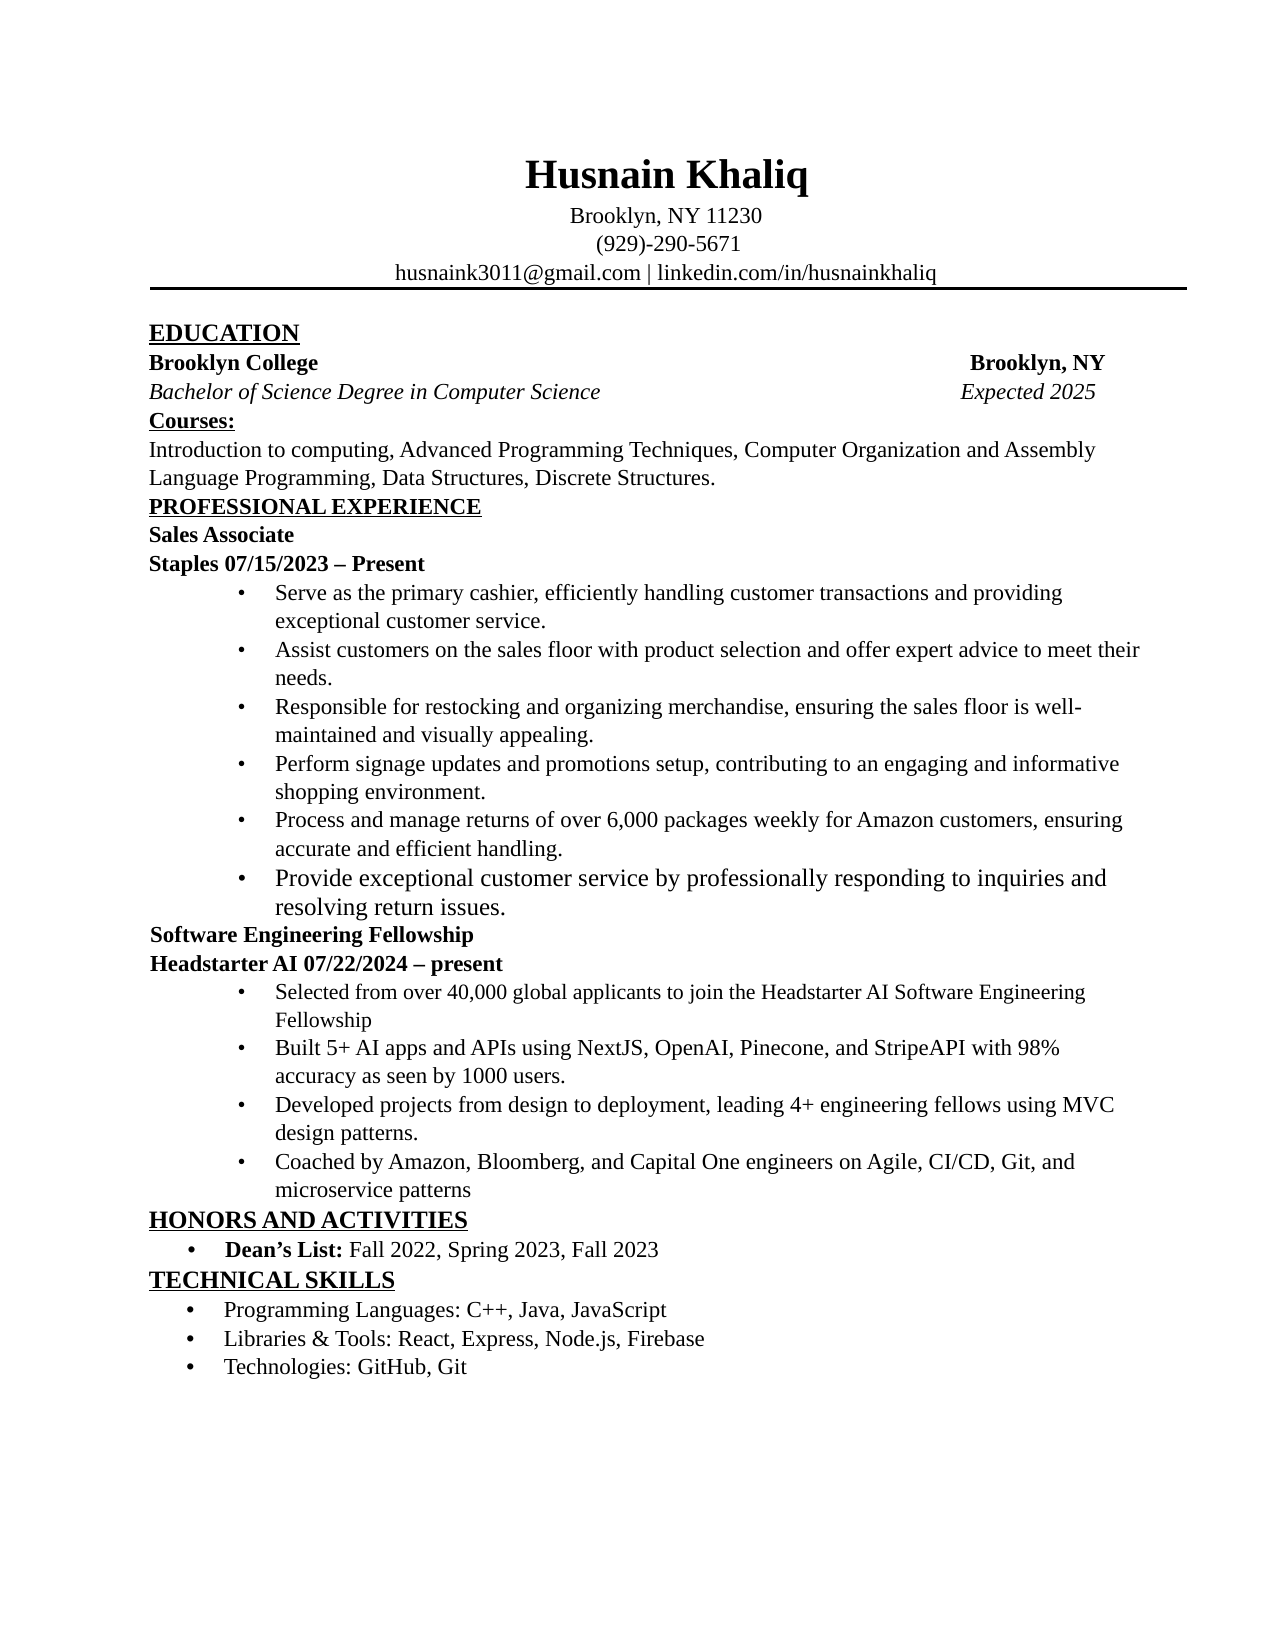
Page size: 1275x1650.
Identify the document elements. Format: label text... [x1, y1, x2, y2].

list Selected from over 40,000 global applicants to join the Headstarter AI Software Engineering Fellowship [237, 978, 1145, 1032]
text PROFESSIONAL EXPERIENCE [148, 493, 1145, 519]
list Perform signage updates and promotions setup, contributing to an engaging and informative shopping environment. [237, 750, 1145, 804]
list Programming Languages: C++, Java, JavaScript [186, 1296, 1145, 1323]
list Assist customers on the sales floor with product selection and offer expert advice to meet their needs. [237, 636, 1145, 691]
subtitle HONORS AND ACTIVITIES [148, 1205, 1145, 1234]
text Courses: [148, 407, 1145, 433]
text husnaink3011@gmail.com | linkedin.com/in/husnainkhaliq [187, 258, 1145, 285]
text Staples 07/15/2023 – Present [148, 550, 1145, 577]
list Process and manage returns of over 6,000 packages weekly for Amazon customers, ensuring accurate and efficient handling. [237, 807, 1145, 861]
list Coached by Amazon, Bloomberg, and Capital One engineers on Agile, CI/CD, Git, and [237, 1148, 1145, 1174]
text Software Engineering Fellowship [150, 921, 1145, 947]
list Libraries & Tools: React, Express, Node.js, Firebase [186, 1325, 1145, 1351]
subtitle TECHNICAL SKILLS [148, 1265, 1145, 1294]
list Serve as the primary cashier, efficiently handling customer transactions and providing exceptional customer service. [237, 579, 1145, 634]
text Bachelor of Science Degree in Computer Science Expected 2025 [148, 378, 1145, 404]
text Brooklyn College Brooklyn, NY [148, 349, 1145, 376]
text Sales Associate [148, 522, 1145, 548]
text (929)-290-5671 [187, 230, 1144, 256]
list microservice patterns [275, 1176, 1145, 1202]
list Developed projects from design to deployment, leading 4+ engineering fellows using MVC [237, 1091, 1145, 1117]
list Built 5+ AI apps and APIs using NextJS, OpenAI, Pinecone, and StripeAPI with 98% [237, 1034, 1145, 1060]
text Husnain Khaliq [375, 150, 1145, 198]
subtitle EDUCATION [148, 318, 1145, 347]
list Responsible for restocking and organizing merchandise, ensuring the sales floor is well-maintained and visually appealing. [237, 693, 1145, 748]
list design patterns. [275, 1119, 1145, 1146]
list Dean’s List: Fall 2022, Spring 2023, Fall 2023 [187, 1236, 1145, 1262]
list Technologies: GitHub, Git [186, 1353, 1145, 1380]
list Provide exceptional customer service by professionally responding to inquiries and resolving return issues. [237, 863, 1145, 921]
text Brooklyn, NY 11230 [187, 202, 1145, 228]
text Headstarter AI 07/22/2024 – present [150, 950, 1145, 976]
list accuracy as seen by 1000 users. [275, 1062, 1145, 1089]
text Introduction to computing, Advanced Programming Techniques, Computer Organization and Assembly Language Programming, Data Structures, Discrete Structures. [148, 436, 1145, 490]
